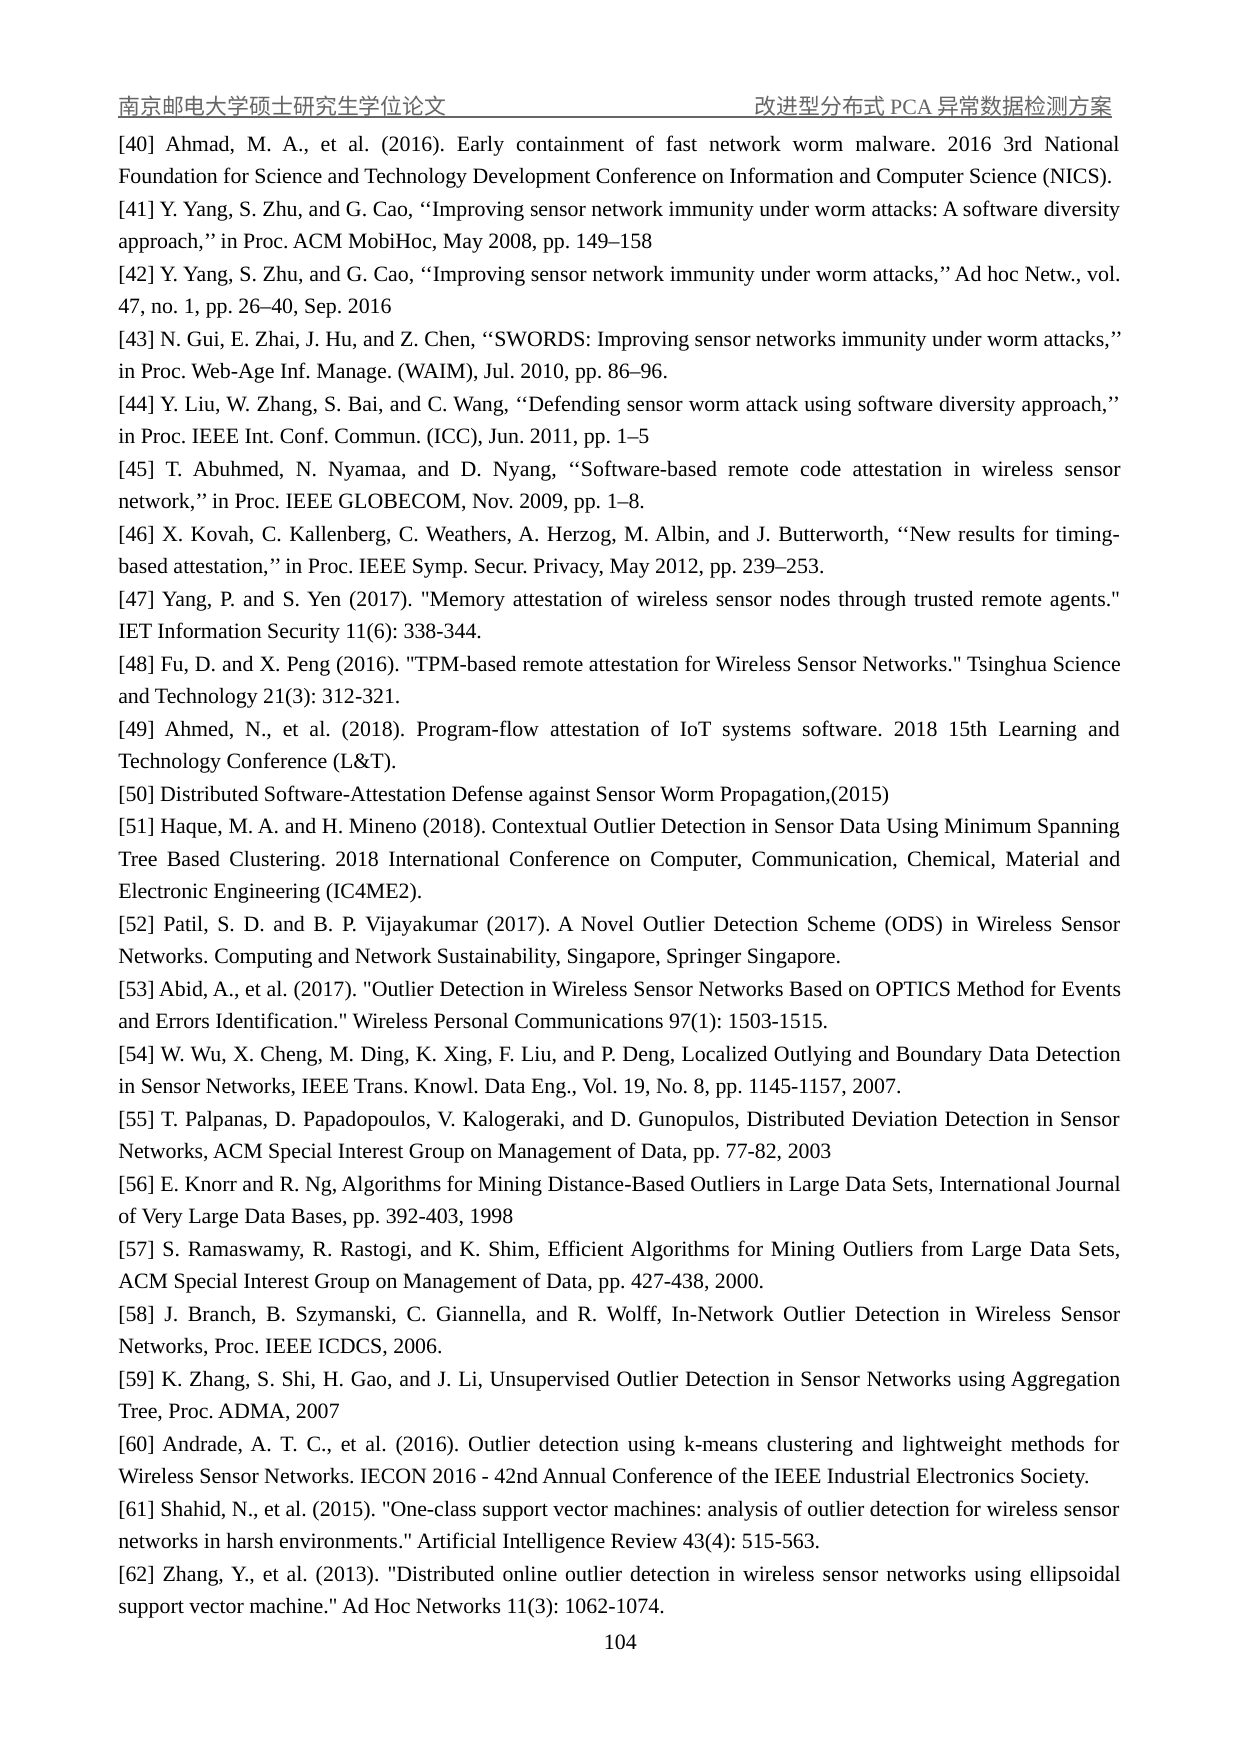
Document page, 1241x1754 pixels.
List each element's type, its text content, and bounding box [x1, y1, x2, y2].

text [51] Haque, M. A. and H. Mineno (2018). Contextual Outlier Detection in Sensor Data Using Minimum Spanning Tree Based Clustering. 2018 International Conference on Computer, Communication, Chemical, Material and Electronic Engineering (IC4ME2). [118, 810, 1122, 907]
text [57] S. Ramaswamy, R. Rastogi, and K. Shim, Efficient Algorithms for Mining Outliers from Large Data Sets, ACM Special Interest Group on Management of Data, pp. 427-438, 2000. [118, 1232, 1122, 1297]
text [50] Distributed Software-Attestation Defense against Sensor Worm Propagation,(2015) [118, 777, 1122, 810]
text [42] Y. Yang, S. Zhu, and G. Cao, ‘‘Improving sensor network immunity under worm attacks,’’ Ad hoc Netw., vol. 47, no. 1, pp. 26–40, Sep. 2016 [118, 257, 1122, 322]
text [44] Y. Liu, W. Zhang, S. Bai, and C. Wang, ‘‘Defending sensor worm attack using software diversity approach,’’ in Proc. IEEE Int. Conf. Commun. (ICC), Jun. 2011, pp. 1–5 [118, 387, 1122, 452]
text [45] T. Abuhmed, N. Nyamaa, and D. Nyang, ‘‘Software-based remote code attestation in wireless sensor network,’’ in Proc. IEEE GLOBECOM, Nov. 2009, pp. 1–8. [118, 452, 1122, 517]
text [60] Andrade, A. T. C., et al. (2016). Outlier detection using k-means clustering and lightweight methods for Wireless Sensor Networks. IECON 2016 - 42nd Annual Conference of the IEEE Industrial Electronics Society. [118, 1427, 1122, 1492]
text [48] Fu, D. and X. Peng (2016). "TPM-based remote attestation for Wireless Sensor Networks." Tsinghua Science and Technology 21(3): 312-321. [118, 647, 1122, 712]
text [43] N. Gui, E. Zhai, J. Hu, and Z. Chen, ‘‘SWORDS: Improving sensor networks immunity under worm attacks,’’ in Proc. Web-Age Inf. Manage. (WAIM), Jul. 2010, pp. 86–96. [118, 322, 1122, 387]
text [55] T. Palpanas, D. Papadopoulos, V. Kalogeraki, and D. Gunopulos, Distributed Deviation Detection in Sensor Networks, ACM Special Interest Group on Management of Data, pp. 77-82, 2003 [118, 1102, 1122, 1167]
text [58] J. Branch, B. Szymanski, C. Giannella, and R. Wolff, In-Network Outlier Detection in Wireless Sensor Networks, Proc. IEEE ICDCS, 2006. [118, 1297, 1122, 1362]
text [49] Ahmed, N., et al. (2018). Program-flow attestation of IoT systems software. 2018 15th Learning and Technology Conference (L&T). [118, 712, 1122, 777]
text [54] W. Wu, X. Cheng, M. Ding, K. Xing, F. Liu, and P. Deng, Localized Outlying and Boundary Data Detection in Sensor Networks, IEEE Trans. Knowl. Data Eng., Vol. 19, No. 8, pp. 1145-1157, 2007. [118, 1037, 1122, 1102]
text [61] Shahid, N., et al. (2015). "One-class support vector machines: analysis of outlier detection for wireless sensor networks in harsh environments." Artificial Intelligence Review 43(4): 515-563. [118, 1492, 1122, 1557]
text [46] X. Kovah, C. Kallenberg, C. Weathers, A. Herzog, M. Albin, and J. Butterworth, ‘‘New results for timing-based attestation,’’ in Proc. IEEE Symp. Secur. Privacy, May 2012, pp. 239–253. [118, 517, 1122, 582]
text [53] Abid, A., et al. (2017). "Outlier Detection in Wireless Sensor Networks Based on OPTICS Method for Events and Errors Identification." Wireless Personal Communications 97(1): 1503-1515. [118, 972, 1122, 1037]
text [47] Yang, P. and S. Yen (2017). "Memory attestation of wireless sensor nodes through trusted remote agents." IET Information Security 11(6): 338-344. [118, 582, 1122, 647]
text [40] Ahmad, M. A., et al. (2016). Early containment of fast network worm malware. 2016 3rd National Foundation for Science and Technology Development Conference on Information and Computer Science (NICS). [118, 127, 1122, 192]
text [52] Patil, S. D. and B. P. Vijayakumar (2017). A Novel Outlier Detection Scheme (ODS) in Wireless Sensor Networks. Computing and Network Sustainability, Singapore, Springer Singapore. [118, 907, 1122, 972]
text [56] E. Knorr and R. Ng, Algorithms for Mining Distance-Based Outliers in Large Data Sets, International Journal of Very Large Data Bases, pp. 392-403, 1998 [118, 1167, 1122, 1232]
text [59] K. Zhang, S. Shi, H. Gao, and J. Li, Unsupervised Outlier Detection in Sensor Networks using Aggregation Tree, Proc. ADMA, 2007 [118, 1362, 1122, 1427]
text [62] Zhang, Y., et al. (2013). "Distributed online outlier detection in wireless sensor networks using ellipsoidal support vector machine." Ad Hoc Networks 11(3): 1062-1074. [118, 1557, 1122, 1622]
text [41] Y. Yang, S. Zhu, and G. Cao, ‘‘Improving sensor network immunity under worm attacks: A software diversity approach,’’ in Proc. ACM MobiHoc, May 2008, pp. 149–158 [118, 192, 1122, 257]
